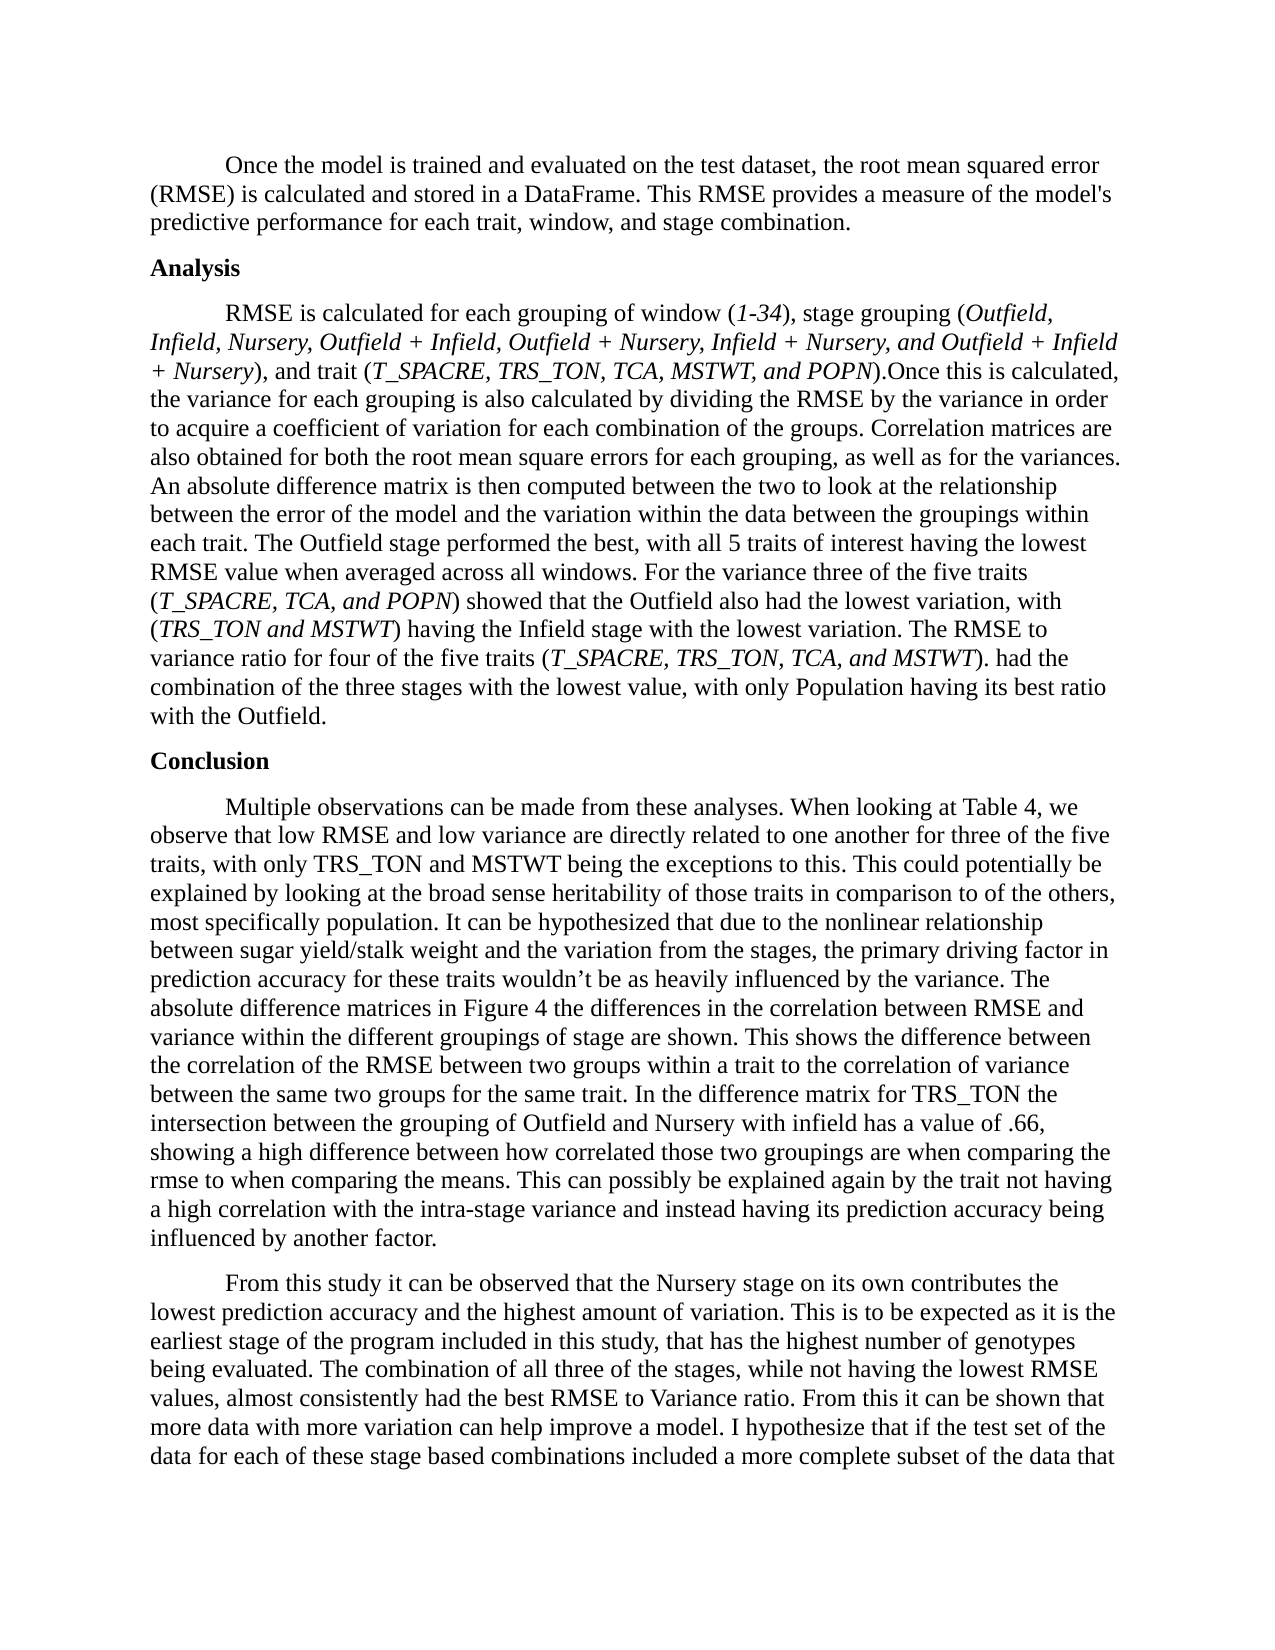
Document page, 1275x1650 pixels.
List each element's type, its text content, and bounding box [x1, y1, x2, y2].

text Multiple observations can be made from these analyses. When looking at Table 4, we observe that low RMSE and low variance are directly related to one another for three of the five traits, with only TRS_TON and MSTWT being the exceptions to this. This could potentially be explained by looking at the broad sense heritability of those traits in comparison to of the others, most specifically population. It can be hypothesized that due to the nonlinear relationship between sugar yield/stalk weight and the variation from the stages, the primary driving factor in prediction accuracy for these traits wouldn’t be as heavily influenced by the variance. The absolute difference matrices in Figure 4 the differences in the correlation between RMSE and variance within the different groupings of stage are shown. This shows the difference between the correlation of the RMSE between two groups within a trait to the correlation of variance between the same two groups for the same trait. In the difference matrix for TRS_TON the intersection between the grouping of Outfield and Nursery with infield has a value of .66, showing a high difference between how correlated those two groupings are when comparing the rmse to when comparing the means. This can possibly be explained again by the trait not having a high correlation with the intra-stage variance and instead having its prediction accuracy being influenced by another factor. [150, 792, 1125, 1252]
text Analysis [150, 253, 1125, 282]
text RMSE is calculated for each grouping of window (1-34), stage grouping (Outfield, Infield, Nursery, Outfield + Infield, Outfield + Nursery, Infield + Nursery, and Outfield + Infield + Nursery), and trait (T_SPACRE, TRS_TON, TCA, MSTWT, and POPN).Once this is calculated, the variance for each grouping is also calculated by dividing the RMSE by the variance in order to acquire a coefficient of variation for each combination of the groups. Correlation matrices are also obtained for both the root mean square errors for each grouping, as well as for the variances. An absolute difference matrix is then computed between the two to look at the relationship between the error of the model and the variation within the data between the groupings within each trait. The Outfield stage performed the best, with all 5 traits of interest having the lowest RMSE value when averaged across all windows. For the variance three of the five traits (T_SPACRE, TCA, and POPN) showed that the Outfield also had the lowest variation, with (TRS_TON and MSTWT) having the Infield stage with the lowest variation. The RMSE to variance ratio for four of the five traits (T_SPACRE, TRS_TON, TCA, and MSTWT). had the combination of the three stages with the lowest value, with only Population having its best ratio with the Outfield. [150, 298, 1125, 729]
text Conclusion [150, 746, 1125, 775]
text Once the model is trained and evaluated on the test dataset, the root mean squared error (RMSE) is calculated and stored in a DataFrame. This RMSE provides a measure of the model's predictive performance for each trait, window, and stage combination. [150, 150, 1125, 236]
